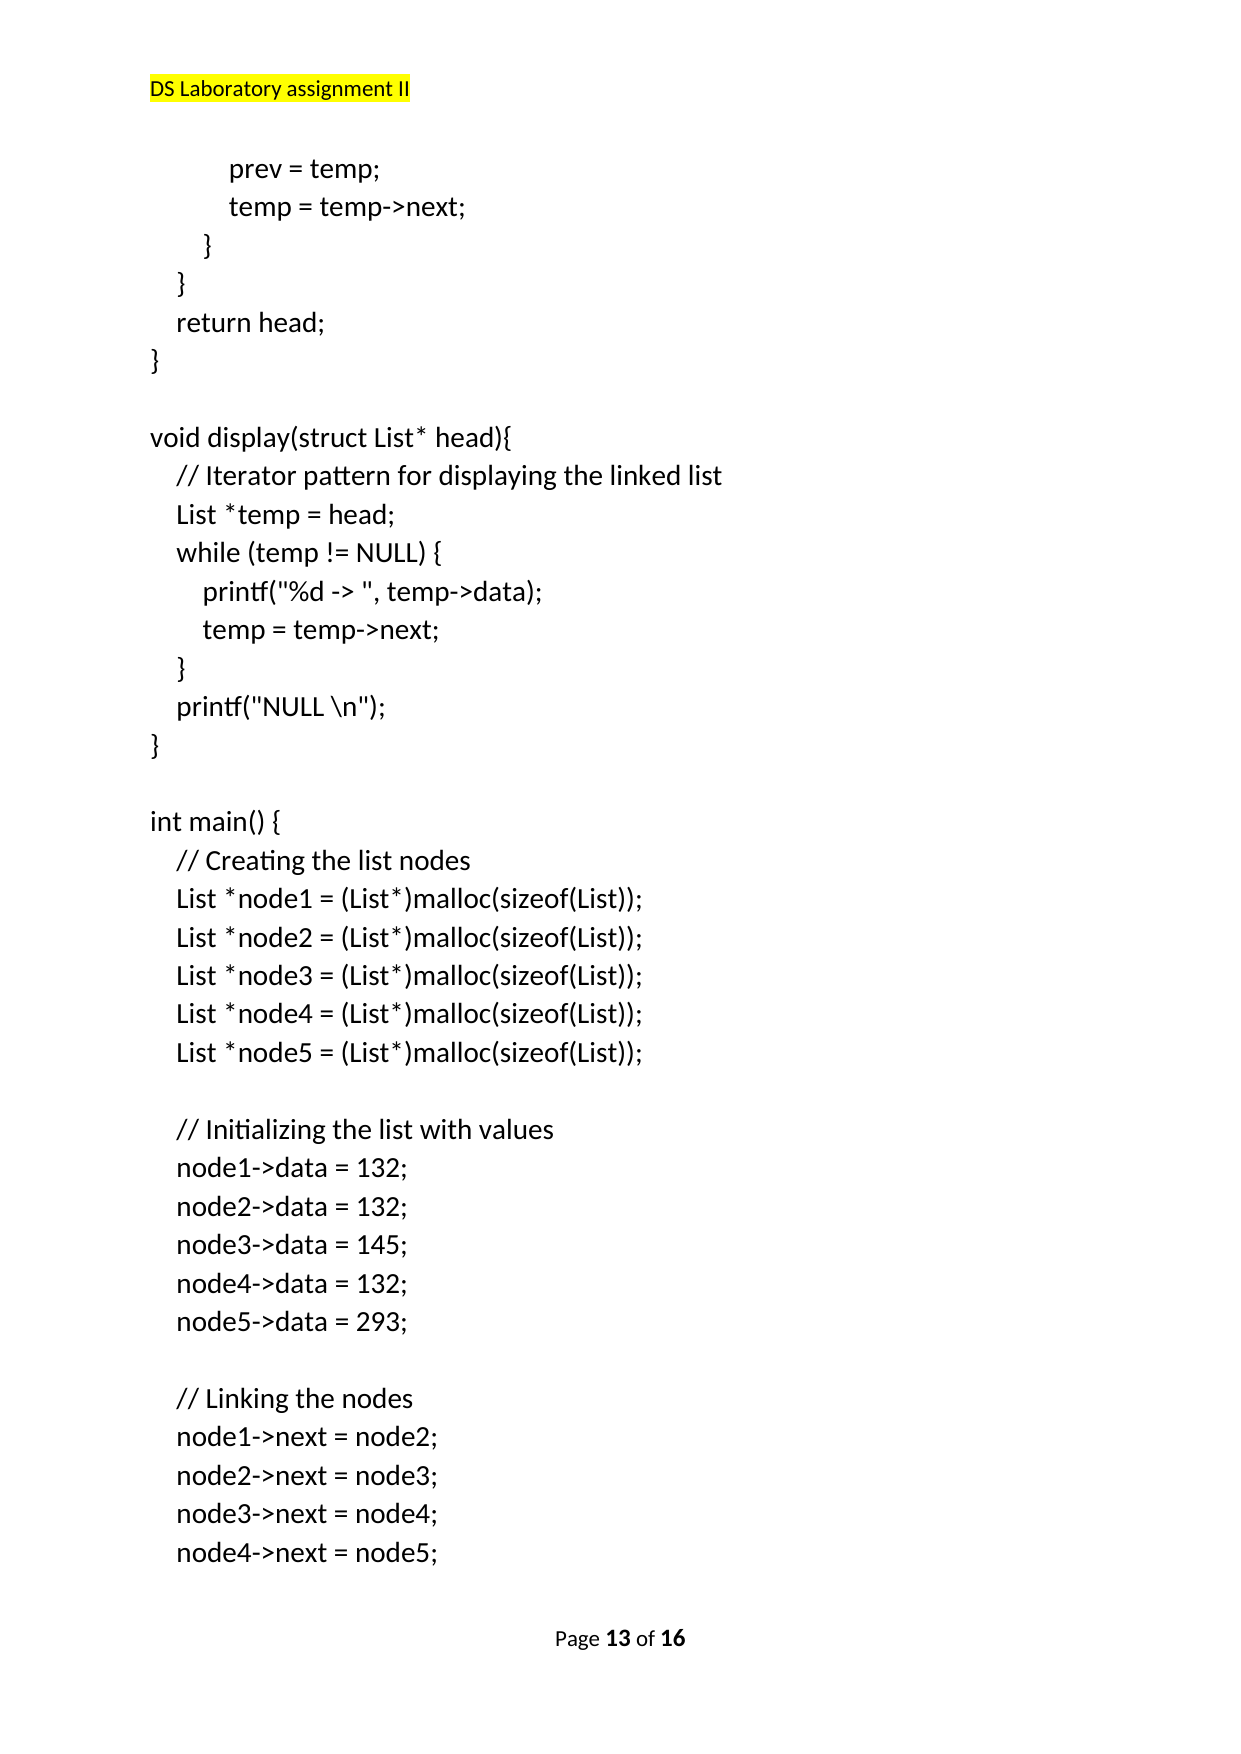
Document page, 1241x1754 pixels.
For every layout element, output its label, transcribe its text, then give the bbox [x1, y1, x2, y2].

text // Creating the list nodes [150, 842, 1090, 877]
text node4->data = 132; [150, 1265, 1090, 1300]
text List *node3 = (List*)malloc(sizeof(List)); [150, 957, 1090, 993]
text List *node5 = (List*)malloc(sizeof(List)); [150, 1034, 1090, 1070]
text node1->next = node2; [150, 1418, 1090, 1454]
text List *node4 = (List*)malloc(sizeof(List)); [150, 996, 1090, 1031]
text List *node2 = (List*)malloc(sizeof(List)); [150, 919, 1090, 954]
text } [150, 650, 1090, 685]
text // Linking the nodes [150, 1380, 1090, 1416]
text List *node1 = (List*)malloc(sizeof(List)); [150, 880, 1090, 916]
text // Initializing the list with values [150, 1111, 1090, 1147]
text } [150, 727, 1090, 762]
text printf("%d -> ", temp->data); [150, 573, 1090, 608]
text while (temp != NULL) { [150, 534, 1090, 570]
text // Iterator pattern for displaying the linked list [150, 457, 1090, 493]
text printf("NULL \n"); [150, 688, 1090, 724]
text node5->data = 293; [150, 1303, 1090, 1339]
text temp = temp->next; [150, 188, 1090, 224]
text void display(struct List* head){ [150, 419, 1090, 455]
text int main() { [150, 803, 1090, 839]
text prev = temp; [150, 150, 1090, 186]
text node2->next = node3; [150, 1457, 1090, 1492]
text node3->data = 145; [150, 1226, 1090, 1262]
text node2->data = 132; [150, 1188, 1090, 1223]
text } [150, 342, 1090, 378]
text node3->next = node4; [150, 1495, 1090, 1531]
text } [150, 265, 1090, 301]
text } [150, 227, 1090, 262]
text List *temp = head; [150, 496, 1090, 532]
text node1->data = 132; [150, 1149, 1090, 1185]
text return head; [150, 304, 1090, 339]
text node4->next = node5; [150, 1534, 1090, 1569]
text temp = temp->next; [150, 611, 1090, 647]
